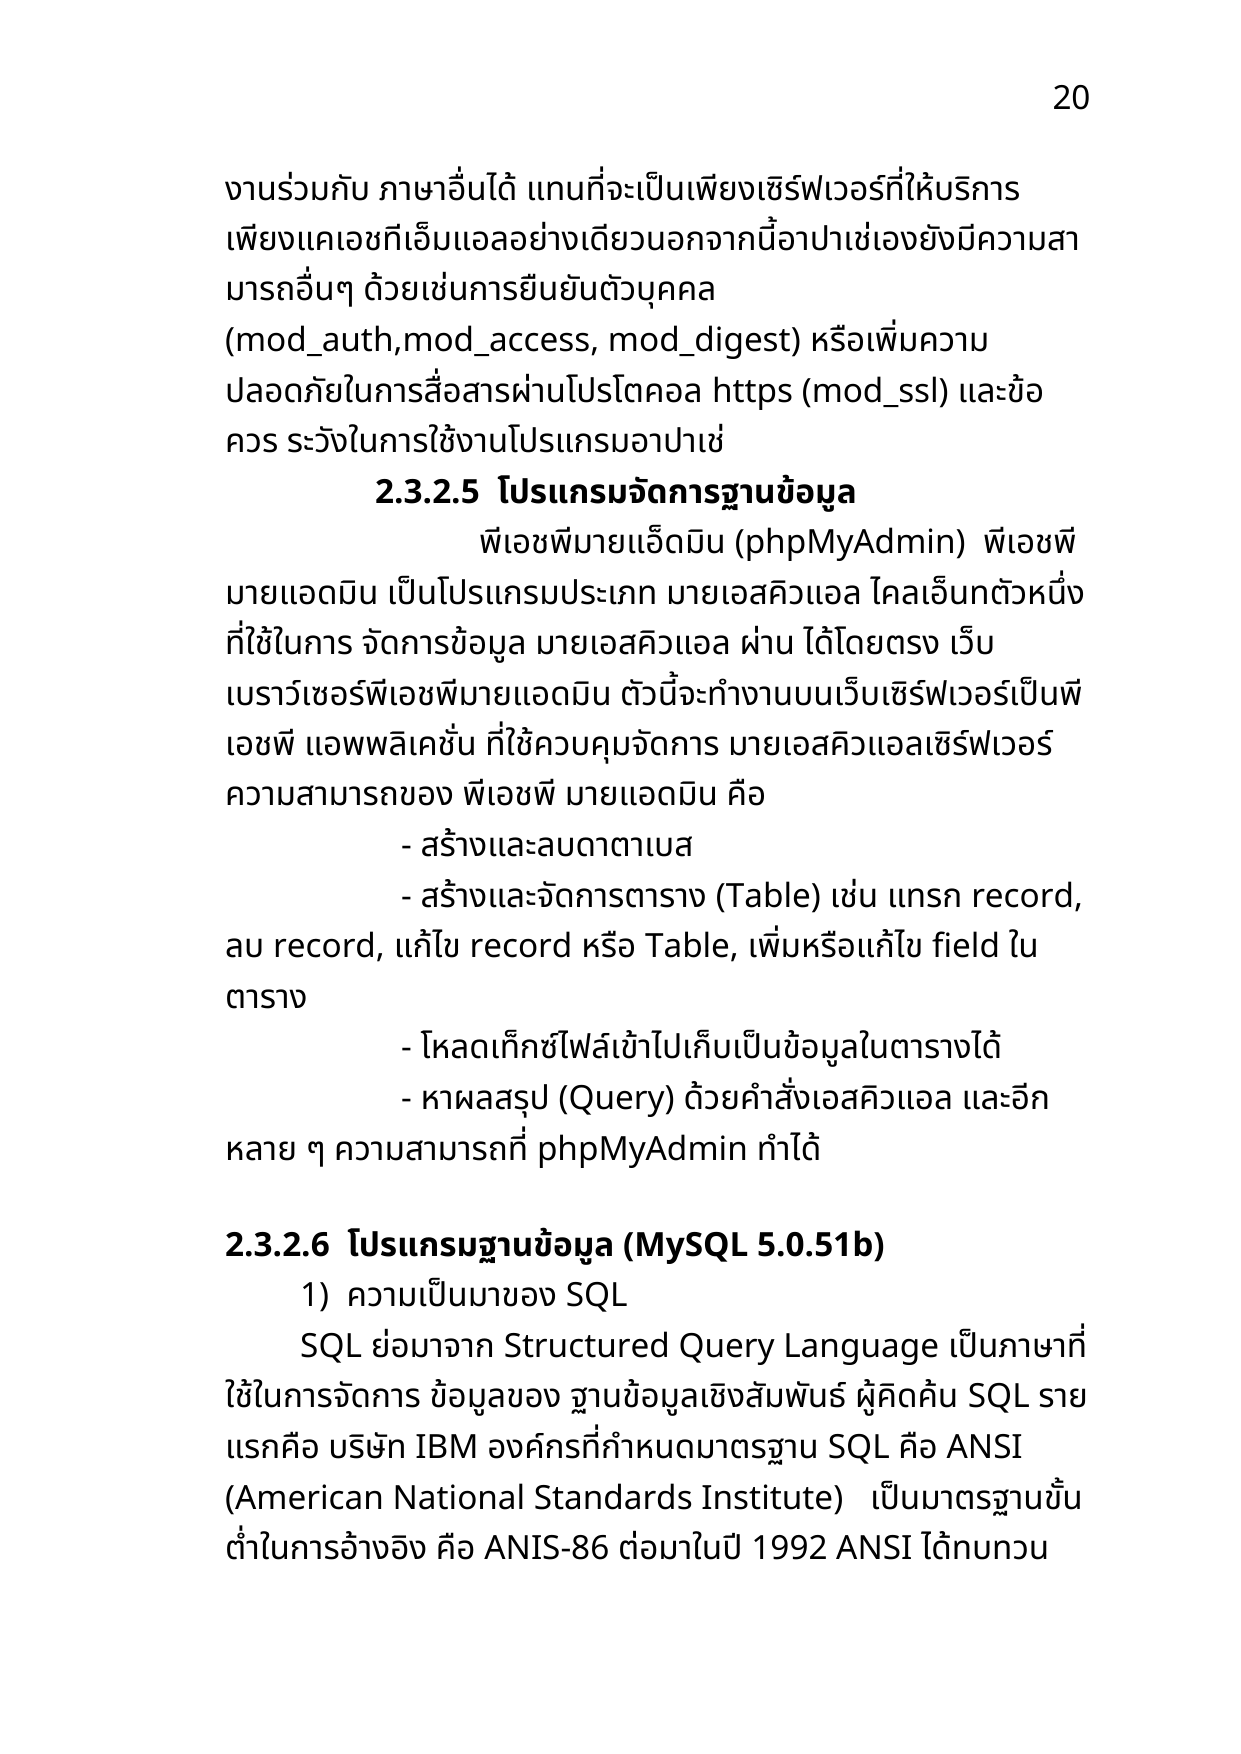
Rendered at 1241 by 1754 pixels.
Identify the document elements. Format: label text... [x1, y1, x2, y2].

text พีเอชพีมายแอ็ดมิน (phpMyAdmin) พีเอชพี มายแอดมิน เป็นโปรแกรมประเภท มายเอสคิวแอล ไคลเอ็นทตัวหนึ่ง ที่ใช้ในการ จัดการข้อมูล มายเอสคิวแอล ผ่าน ได้โดยตรง เว็บเบราว์เซอร์พีเอชพีมายแอดมิน ตัวนี้จะทำงานบนเว็บเซิร์ฟเวอร์เป็นพีเอชพี แอพพลิเคชั่น ที่ใช้ควบคุมจัดการ มายเอสคิวแอลเซิร์ฟเวอร์ ความสามารถของ พีเอชพี มายแอดมิน คือ [225, 518, 1090, 821]
text 1) ความเป็นมาของ SQL [225, 1271, 1090, 1322]
text - หาผลสรุป (Query) ด้วยคำสั่งเอสคิวแอล และอีกหลาย ๆ ความสามารถที่ phpMyAdmin ทำได้ [225, 1074, 1090, 1175]
text - สร้างและจัดการตาราง (Table) เช่น แทรก record, ลบ record, แก้ไข record หรือ Table, เพิ่มหรือแก้ไข field ในตาราง [225, 871, 1090, 1023]
text 2.3.2.6 โปรแกรมฐานข้อมูล (MySQL 5.0.51b) [225, 1220, 1090, 1271]
text - สร้างและลบดาตาเบส [225, 821, 1090, 871]
text 2.3.2.5 โปรแกรมจัดการฐานข้อมูล [225, 467, 1090, 518]
text - โหลดเท็กซ์ไฟล์เข้าไปเก็บเป็นข้อมูลในตารางได้ [225, 1023, 1090, 1074]
